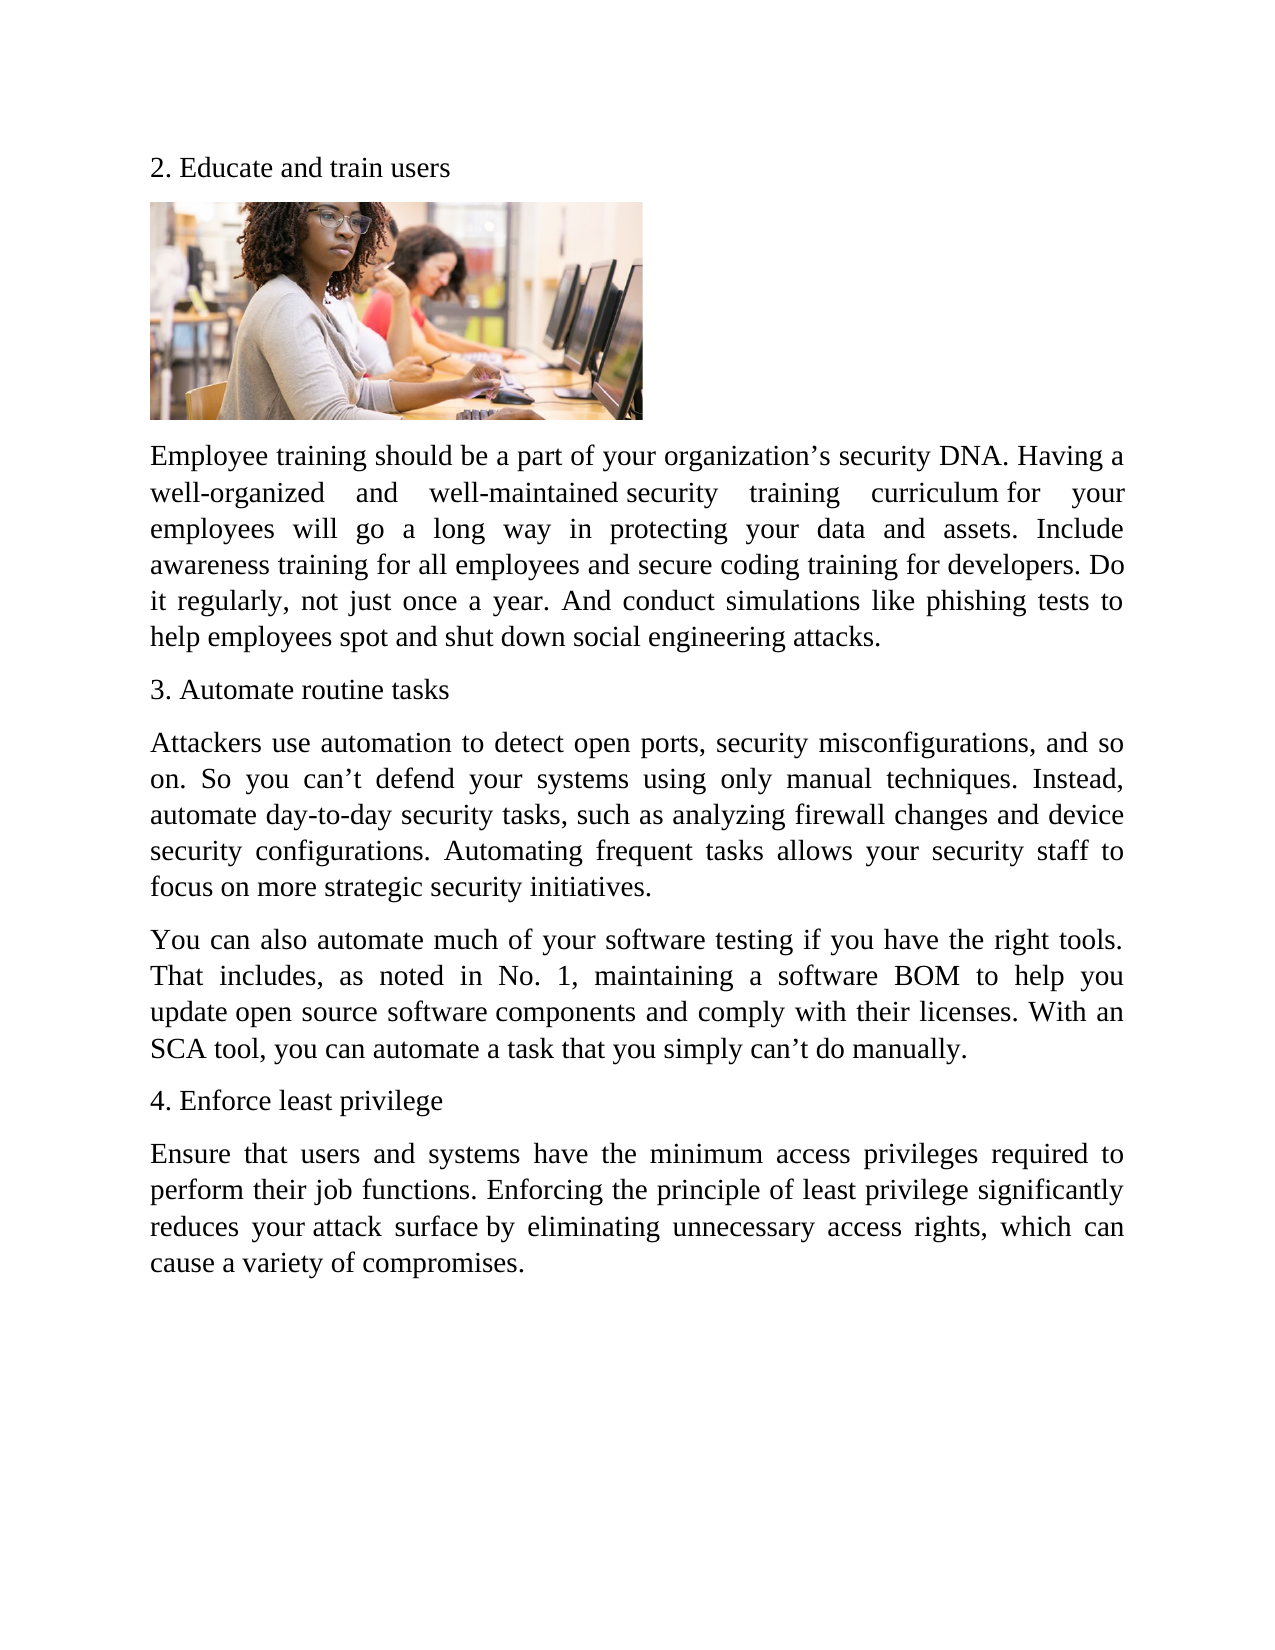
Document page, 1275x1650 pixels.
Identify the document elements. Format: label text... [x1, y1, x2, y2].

text 4. Enforce least privilege [150, 1083, 1125, 1117]
text 2. Educate and train users [150, 150, 1125, 183]
picture [150, 202, 643, 420]
text You can also automate much of your software testing if you have the right tools. That includes, as noted in No. 1, maintaining a software BOM to help you update open source software components and comply with their licenses. With an SCA tool, you can automate a task that you simply can’t do manually. [150, 922, 1125, 1064]
text Employee training should be a part of your organization’s security DNA. Having a well-organized and well-maintained security training curriculum for your employees will go a long way in protecting your data and assets. Include awareness training for all employees and secure coding training for developers. Do it regularly, not just once a year. And conduct simulations like phishing tests to help employees spot and shut down social engineering attacks. [150, 438, 1125, 653]
text Ensure that users and systems have the minimum access privileges required to perform their job functions. Enforcing the principle of least privilege significantly reduces your attack surface by eliminating unnecessary access rights, which can cause a variety of compromises. [150, 1136, 1125, 1278]
text Attackers use automation to detect open ports, security misconfigurations, and so on. So you can’t defend your systems using only manual techniques. Instead, automate day-to-day security tasks, such as analyzing firewall changes and device security configurations. Automating frequent tasks allows your security staff to focus on more strategic security initiatives. [150, 725, 1125, 903]
text 3. Automate routine tasks [150, 672, 1125, 706]
